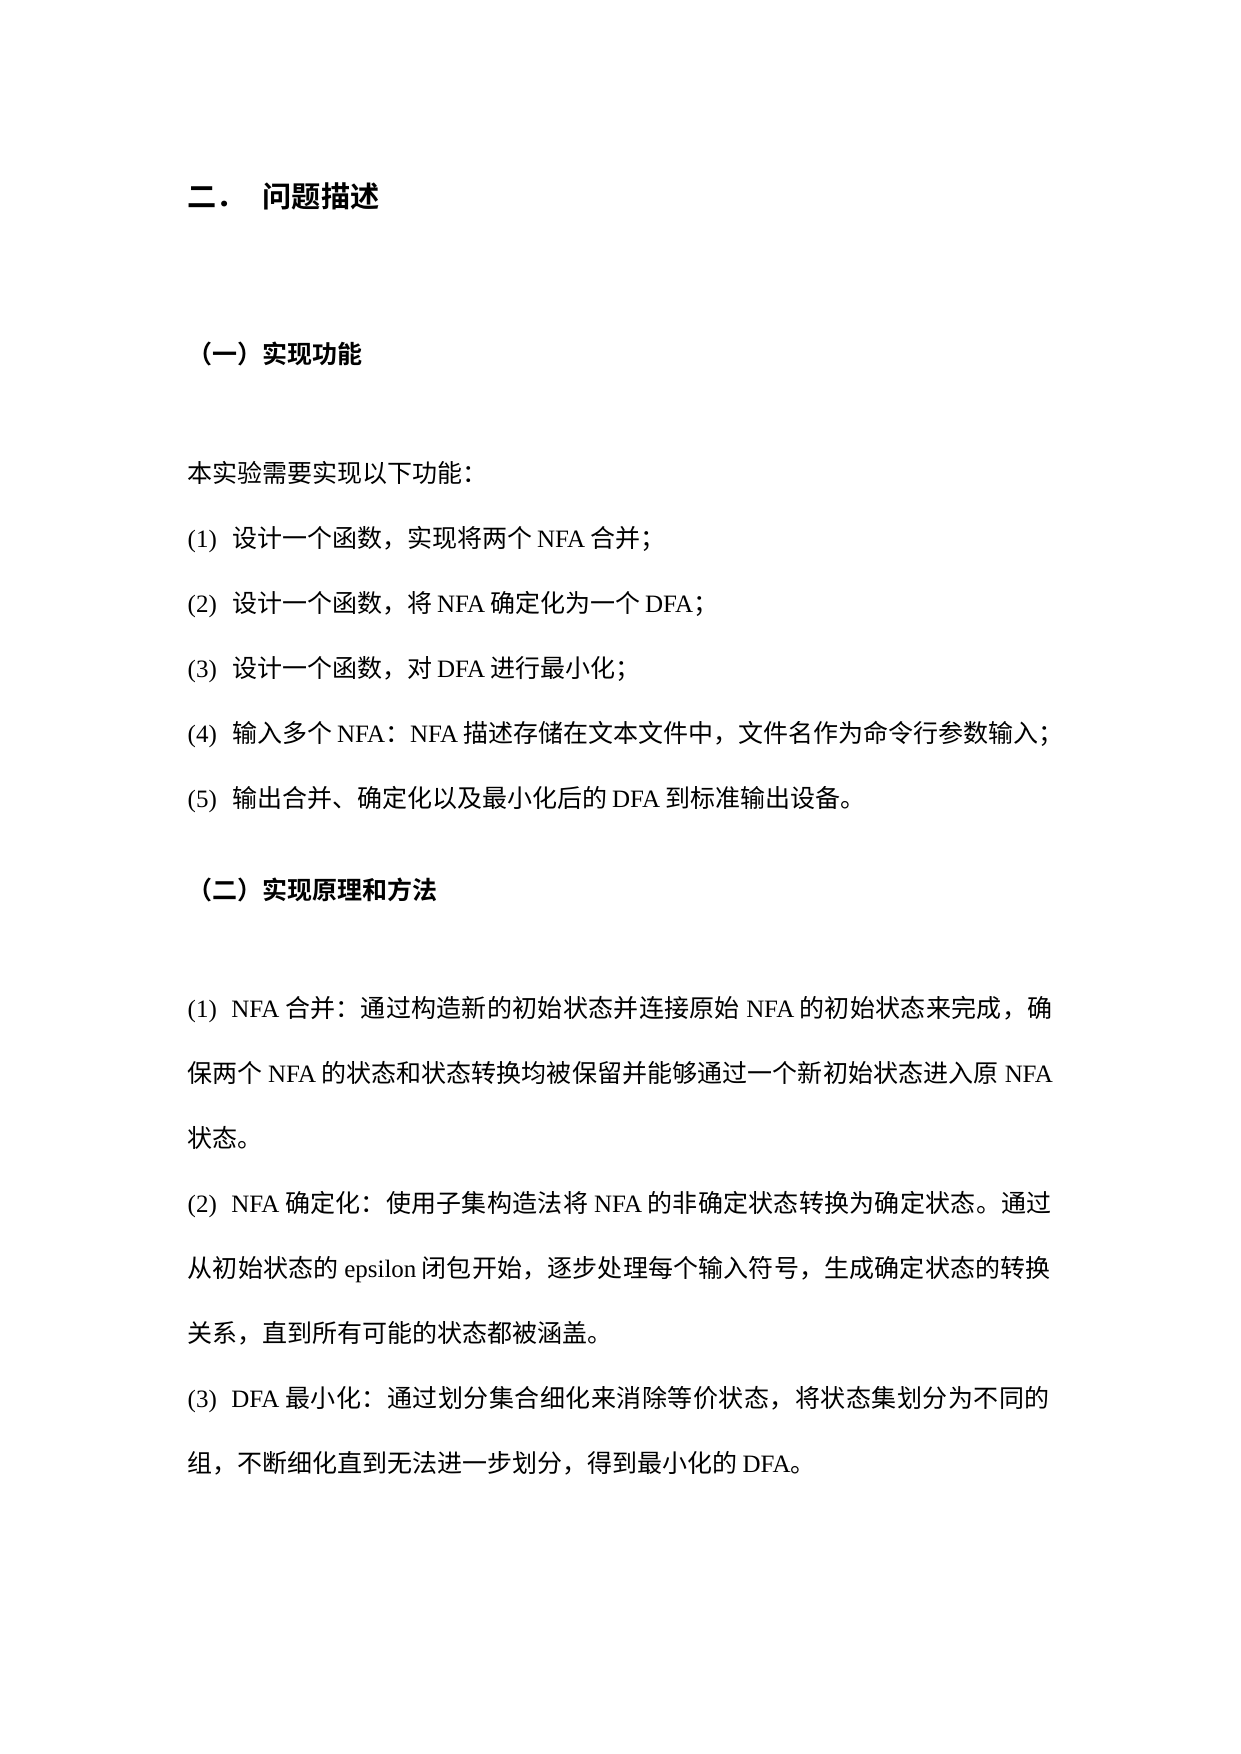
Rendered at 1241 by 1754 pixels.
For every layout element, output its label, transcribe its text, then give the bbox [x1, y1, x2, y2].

list 输出合并、确定化以及最小化后的DFA到标准输出设备。 [187, 764, 1053, 829]
text 本实验需要实现以下功能： [187, 439, 1053, 504]
list 设计一个函数，将NFA确定化为一个DFA； [187, 569, 1053, 634]
subtitle 实现功能 [187, 321, 1053, 386]
list 输入多个NFA：NFA描述存储在文本文件中，文件名作为命令行参数输入； [187, 699, 1053, 764]
list NFA确定化：使用子集构造法将NFA的非确定状态转换为确定状态。通过从初始状态的epsilon闭包开始，逐步处理每个输入符号，生成确定状态的转换关系，直到所有可能的状态都被涵盖。 [187, 1169, 1053, 1364]
list DFA最小化：通过划分集合细化来消除等价状态，将状态集划分为不同的组，不断细化直到无法进一步划分，得到最小化的DFA。 [187, 1364, 1053, 1494]
subtitle 问题描述 [187, 162, 1053, 227]
list NFA合并：通过构造新的初始状态并连接原始NFA的初始状态来完成，确保两个NFA的状态和状态转换均被保留并能够通过一个新初始状态进入原NFA状态。 [187, 974, 1053, 1169]
subtitle 实现原理和方法 [187, 856, 1053, 921]
list 设计一个函数，对DFA进行最小化； [187, 634, 1053, 699]
list 设计一个函数，实现将两个NFA合并； [187, 504, 1053, 569]
